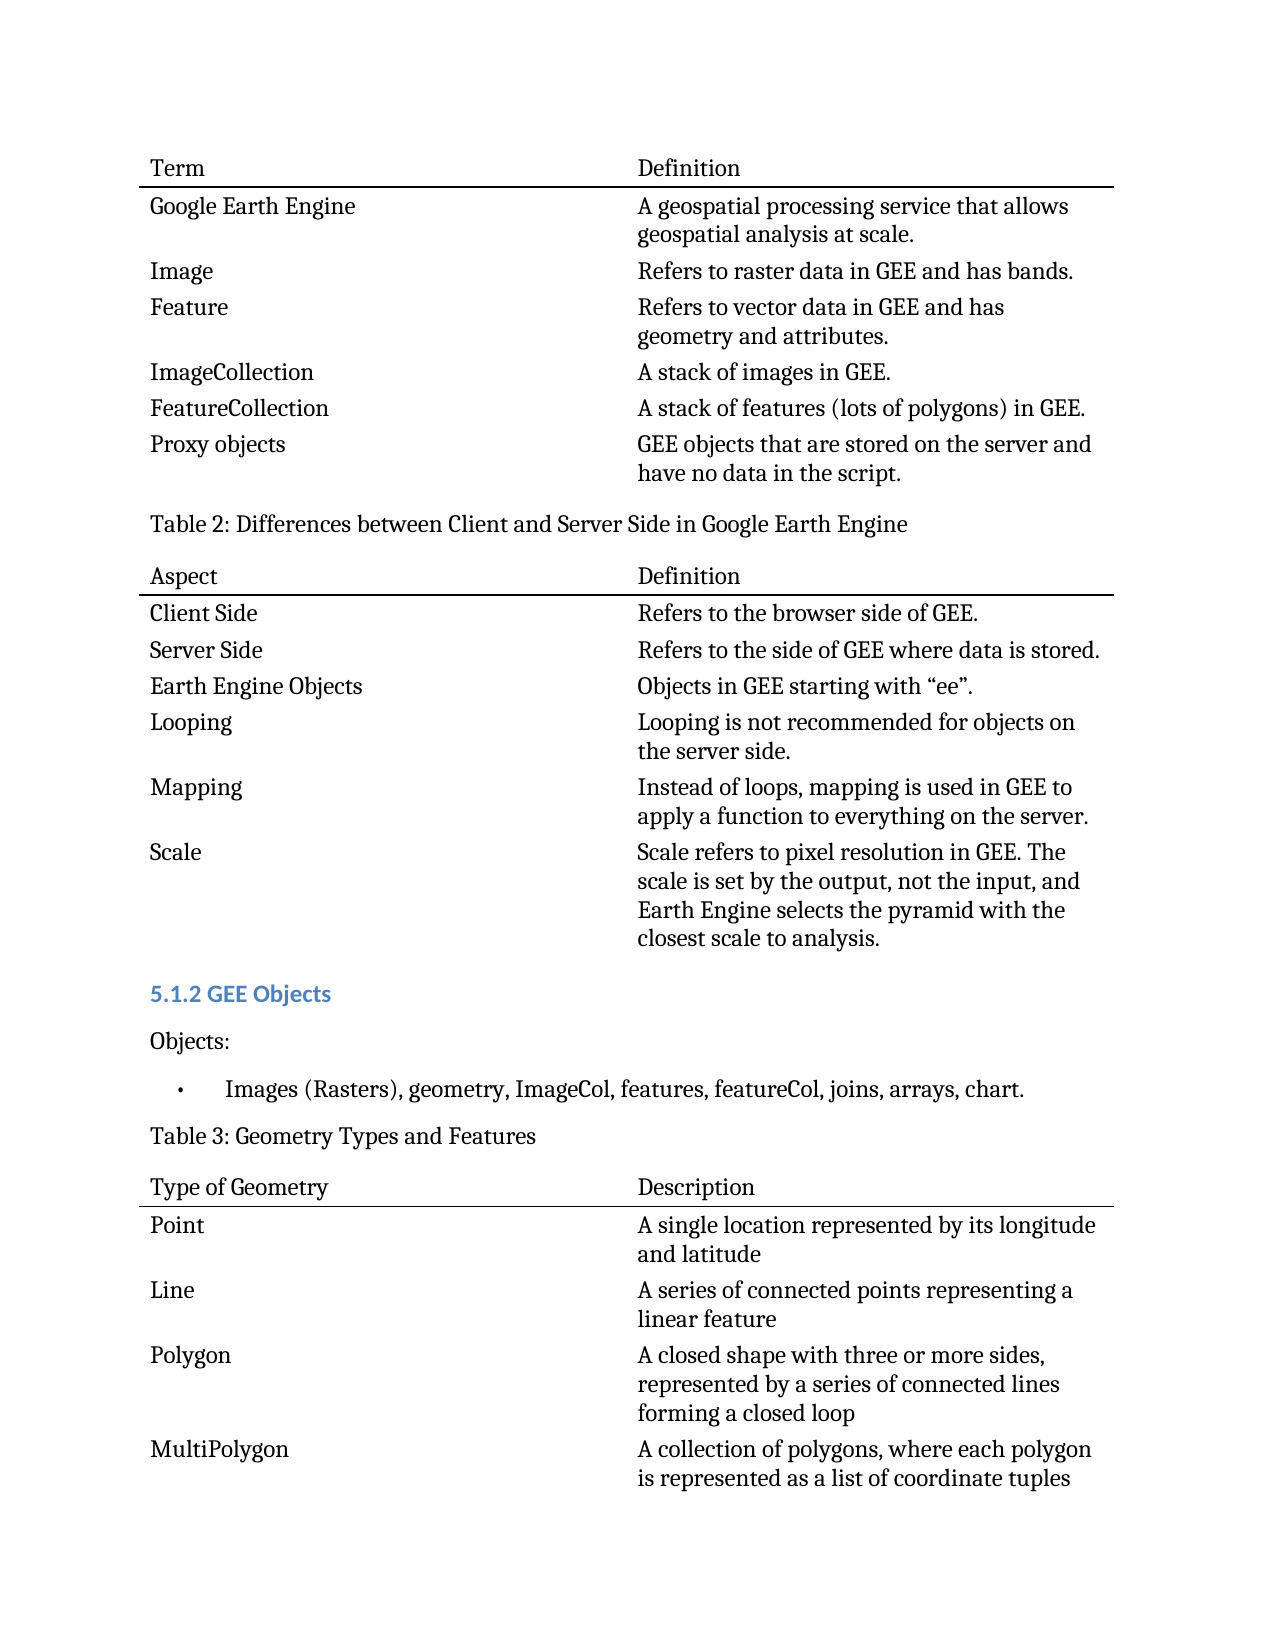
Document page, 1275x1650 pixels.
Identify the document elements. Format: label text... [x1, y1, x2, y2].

table_cell Looping [139, 704, 626, 769]
table_cell Instead of loops, mapping is used in GEE to apply a function to everything on the server. [626, 769, 1114, 834]
table_cell A stack of images in GEE. [626, 354, 1114, 390]
table_header Term [139, 150, 626, 186]
table_cell FeatureCollection [139, 390, 626, 427]
table_cell Proxy objects [139, 427, 626, 492]
table_cell ImageCollection [139, 354, 626, 390]
table_cell Feature [139, 289, 626, 354]
table_cell Earth Engine Objects [139, 668, 626, 704]
table_cell Server Side [139, 632, 626, 668]
table_header Type of Geometry [139, 1170, 626, 1206]
table_header Aspect [139, 558, 626, 594]
table_cell Refers to vector data in GEE and has geometry and attributes. [626, 289, 1114, 354]
table_cell Scale [139, 834, 626, 957]
table_header Description [626, 1170, 1114, 1206]
list Images (Rasters), geometry, ImageCol, features, featureCol, joins, arrays, chart. [175, 1074, 1125, 1103]
table_cell Refers to the side of GEE where data is stored. [626, 632, 1114, 668]
text Objects: [150, 1027, 1125, 1056]
subtitle 5.1.2 GEE Objects [150, 978, 1125, 1008]
table_cell Objects in GEE starting with “ee”. [626, 668, 1114, 704]
table_cell Refers to raster data in GEE and has bands. [626, 253, 1114, 289]
table_cell Client Side [139, 596, 626, 632]
table_cell Refers to the browser side of GEE. [626, 596, 1114, 632]
table_cell A closed shape with three or more sides, represented by a series of connected lines forming a closed loop [626, 1337, 1114, 1431]
table_cell A collection of polygons, where each polygon is represented as a list of coordinate tuples defining its vertices [626, 1431, 1114, 1492]
table_cell Scale refers to pixel resolution in GEE. The scale is set by the output, not the input, and Earth Engine selects the pyramid with the closest scale to analysis. [626, 834, 1114, 957]
table_cell A stack of features (lots of polygons) in GEE. [626, 390, 1114, 427]
table_cell Image [139, 253, 626, 289]
table_cell Line [139, 1272, 626, 1337]
text Table 2: Differences between Client and Server Side in Google Earth Engine [150, 510, 1125, 539]
table_cell A single location represented by its longitude and latitude [626, 1207, 1114, 1272]
text Table 3: Geometry Types and Features [150, 1122, 1125, 1151]
table_cell Point [139, 1207, 626, 1272]
table_cell GEE objects that are stored on the server and have no data in the script. [626, 427, 1114, 492]
table_cell Google Earth Engine [139, 188, 626, 253]
table_cell MultiPolygon [139, 1431, 626, 1492]
table_header Definition [626, 150, 1114, 186]
table_header Definition [626, 558, 1114, 594]
table_cell A geospatial processing service that allows geospatial analysis at scale. [626, 188, 1114, 253]
table_cell A series of connected points representing a linear feature [626, 1272, 1114, 1337]
table_cell Mapping [139, 769, 626, 834]
table_cell Looping is not recommended for objects on the server side. [626, 704, 1114, 769]
table_cell Polygon [139, 1337, 626, 1431]
